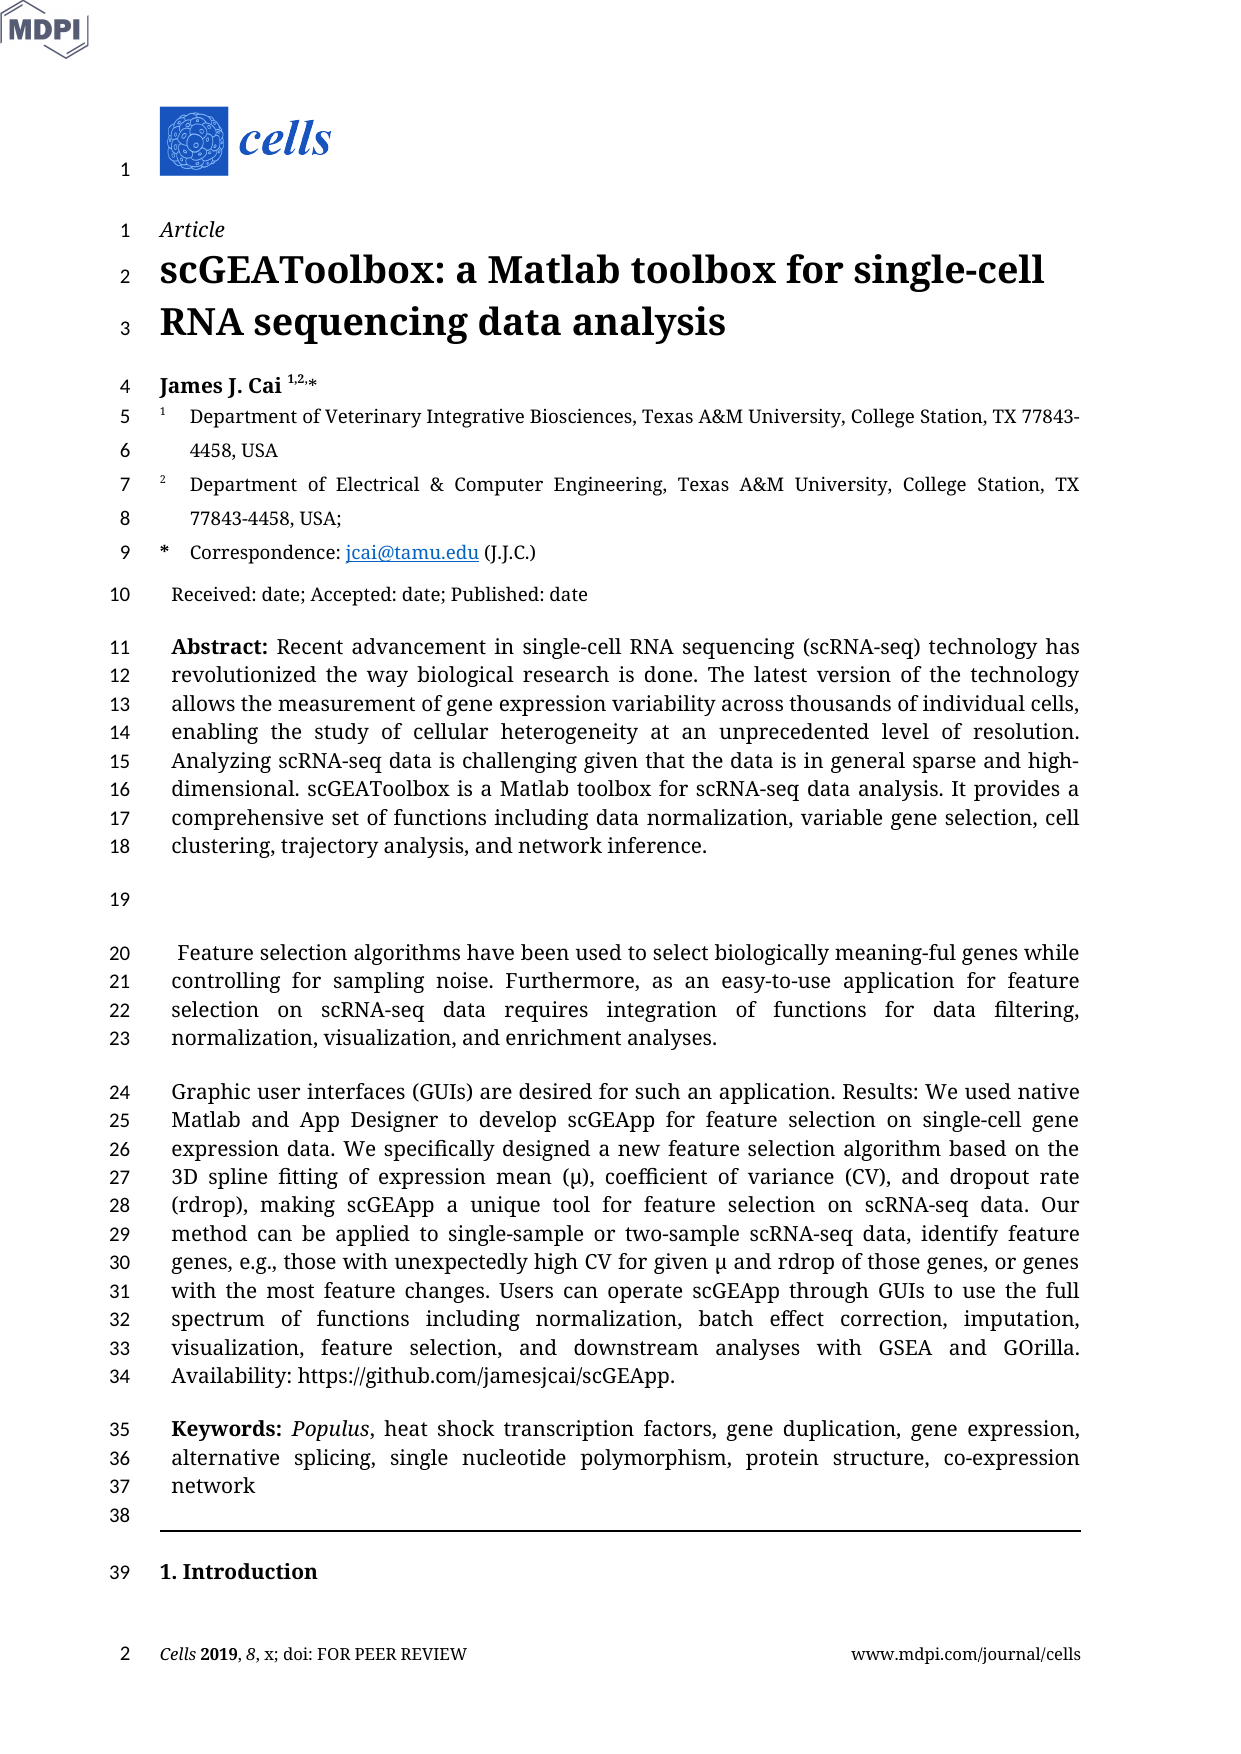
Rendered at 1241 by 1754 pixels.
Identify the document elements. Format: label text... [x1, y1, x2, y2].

text * Correspondence: jcai@tamu.edu (J.J.C.) [159, 535, 1081, 569]
text Abstract: Recent advancement in single-cell RNA sequencing (scRNA-seq) technology has revolutionized the way biological research is done. The latest version of the technology allows the measurement of gene expression variability across thousands of individual cells, enabling the study of cellular heterogeneity at an unprecedented level of resolution. Analyzing scRNA-seq data is challenging given that the data is in general sparse and high-dimensional. scGEAToolbox is a Matlab toolbox for scRNA-seq data analysis. It provides a comprehensive set of functions including data normalization, variable gene selection, cell clustering, trajectory analysis, and network inference. [171, 632, 1081, 859]
text 2 Department of Electrical & Computer Engineering, Texas A&M University, College Station, TX 77843-4458, USA; [159, 467, 1081, 535]
text Graphic user interfaces (GUIs) are desired for such an application. Results: We used native Matlab and App Designer to develop scGEApp for feature selection on single-cell gene expression data. We specifically designed a new feature selection algorithm based on the 3D spline fitting of expression mean (µ), coefficient of variance (CV), and dropout rate (rdrop), making scGEApp a unique tool for feature selection on scRNA-seq data. Our method can be applied to single-sample or two-sample scRNA-seq data, identify feature genes, e.g., those with unexpectedly high CV for given µ and rdrop of those genes, or genes with the most feature changes. Users can operate scGEApp through GUIs to use the full spectrum of functions including normalization, batch effect correction, imputation, visualization, feature selection, and downstream analyses with GSEA and GOrilla. Availability: https://github.com/jamesjcai/scGEApp. [171, 1077, 1081, 1389]
title scGEAToolbox: a Matlab toolbox for single-cell RNA sequencing data analysis [159, 244, 1081, 346]
text 1 Department of Veterinary Integrative Biosciences, Texas A&M University, College Station, TX 77843-4458, USA [159, 399, 1081, 467]
picture [159, 106, 356, 177]
text Received: date; Accepted: date; Published: date [171, 582, 1081, 607]
picture [0, 0, 89, 59]
text James J. Cai 1,2,* [159, 371, 1081, 399]
text Article [159, 215, 1081, 244]
text Keywords: Populus, heat shock transcription factors, gene duplication, gene expression, alternative splicing, single nucleotide polymorphism, protein structure, co-expression network [171, 1414, 1081, 1500]
subtitle 1. Introduction [159, 1557, 1081, 1585]
text Feature selection algorithms have been used to select biologically meaning-ful genes while controlling for sampling noise. Furthermore, as an easy-to-use application for feature selection on scRNA-seq data requires integration of functions for data filtering, normalization, visualization, and enrichment analyses. [171, 938, 1081, 1052]
